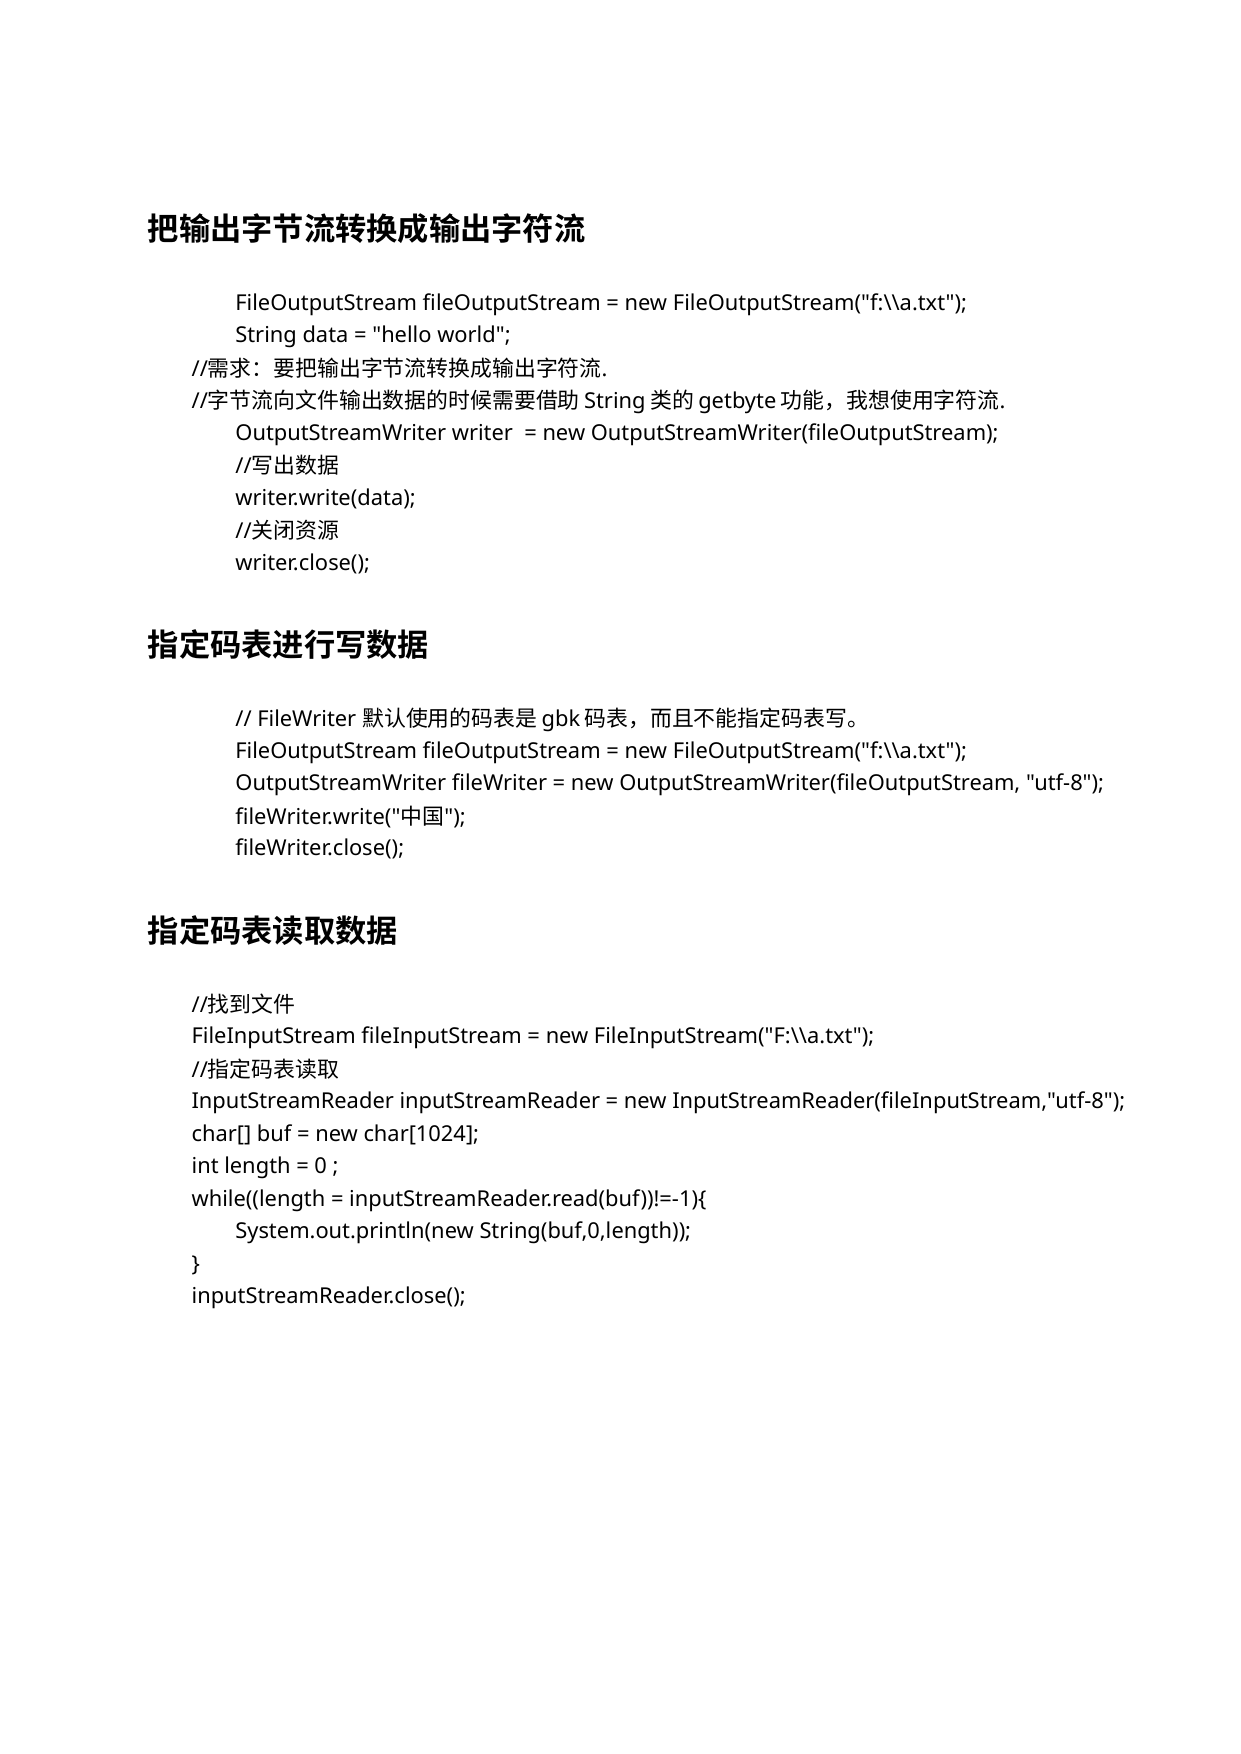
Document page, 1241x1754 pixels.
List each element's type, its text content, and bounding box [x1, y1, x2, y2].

text FileOutputStream fileOutputStream = new FileOutputStream("f:\\a.txt"); [191, 733, 1152, 766]
text OutputStreamWriter writer = new OutputStreamWriter(fileOutputStream); [148, 415, 1152, 448]
text inputStreamReader.close(); [148, 1279, 1152, 1312]
subtitle 把输出字节流转换成输出字符流 [148, 194, 1152, 259]
text fileWriter.write("中国"); [148, 798, 1152, 831]
text char[] buf = new char[1024]; [148, 1117, 1152, 1149]
text fileWriter.close(); [148, 831, 1152, 863]
text writer.write(data); [148, 480, 1152, 513]
subtitle 指定码表进行写数据 [148, 610, 1152, 675]
text InputStreamReader inputStreamReader = new InputStreamReader(fileInputStream,"utf-8"); [148, 1084, 1152, 1117]
text // FileWriter 默认使用的码表是gbk码表，而且不能指定码表写。 [191, 701, 1152, 733]
text //找到文件 [148, 987, 1152, 1019]
text System.out.println(new String(buf,0,length)); [148, 1214, 1152, 1247]
text //指定码表读取 [148, 1052, 1152, 1084]
text //写出数据 [148, 448, 1152, 480]
text FileInputStream fileInputStream = new FileInputStream("F:\\a.txt"); [148, 1019, 1152, 1052]
text int length = 0 ; [148, 1149, 1152, 1182]
text OutputStreamWriter fileWriter = new OutputStreamWriter(fileOutputStream, "utf-8"); [148, 766, 1152, 798]
text //需求：要把输出字节流转换成输出字符流. [148, 350, 1152, 383]
text while((length = inputStreamReader.read(buf))!=-1){ [148, 1182, 1152, 1214]
text } [148, 1247, 1152, 1279]
text writer.close(); [148, 545, 1152, 578]
text //关闭资源 [148, 513, 1152, 545]
text FileOutputStream fileOutputStream = new FileOutputStream("f:\\a.txt"); [148, 285, 1152, 318]
text //字节流向文件输出数据的时候需要借助String类的getbyte功能，我想使用字符流. [148, 383, 1152, 415]
text String data = "hello world"; [148, 318, 1152, 350]
subtitle 指定码表读取数据 [148, 896, 1152, 961]
